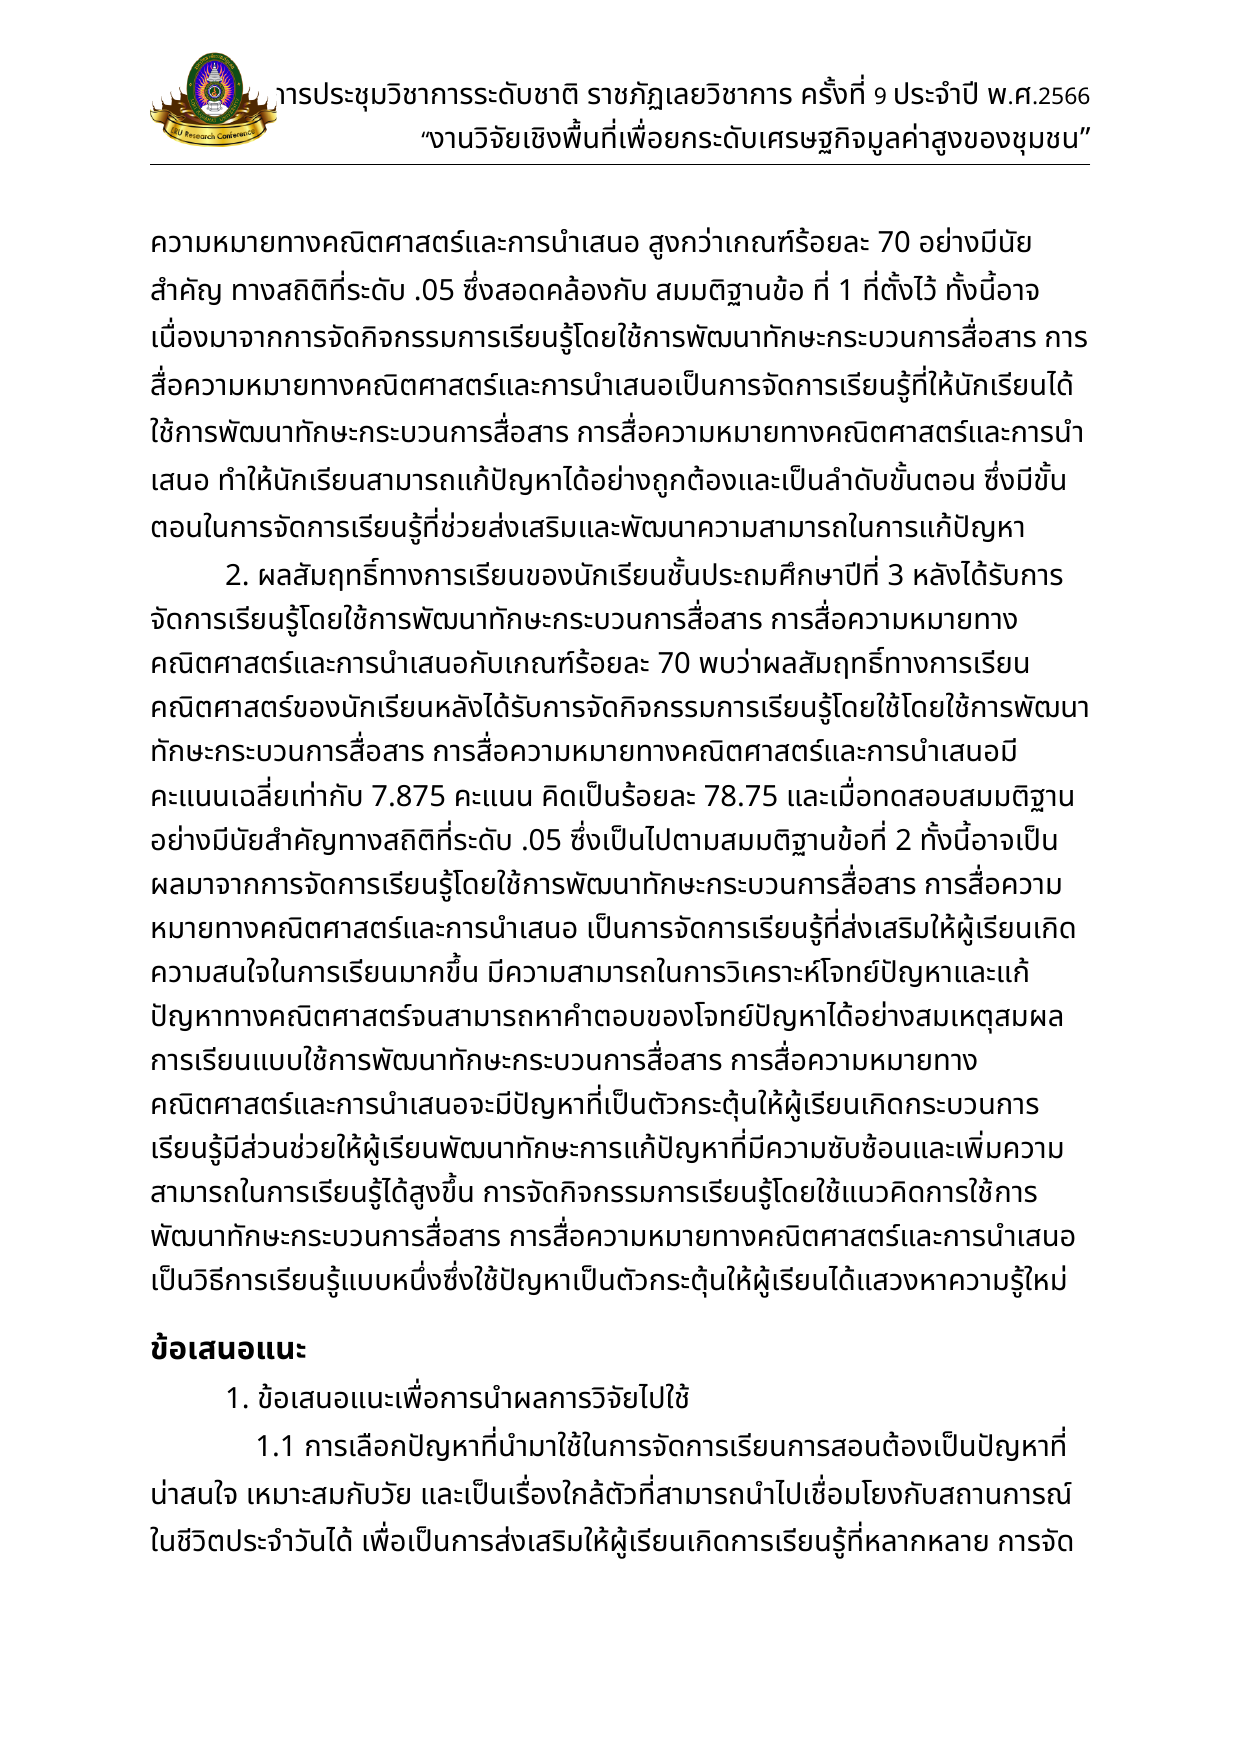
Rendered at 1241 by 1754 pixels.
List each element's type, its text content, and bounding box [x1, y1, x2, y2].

picture [148, 52, 277, 146]
text 2. ผลสัมฤทธิ์ทางการเรียนของนักเรียนชั้นประถมศึกษาปีที่ 3 หลังได้รับการจัดการเรียนรู้โดยใช้การพัฒนาทักษะกระบวนการสื่อสาร การสื่อความหมายทางคณิตศาสตร์และการนำเสนอกับเกณฑ์ร้อยละ 70 พบว่าผลสัมฤทธิ์ทางการเรียนคณิตศาสตร์ของนักเรียนหลังได้รับการจัดกิจกรรมการเรียนรู้โดยใช้โดยใช้การพัฒนาทักษะกระบวนการสื่อสาร การสื่อความหมายทางคณิตศาสตร์และการนำเสนอมีคะแนนเฉลี่ยเท่ากับ 7.875 คะแนน คิดเป็นร้อยละ 78.75 และเมื่อทดสอบสมมติฐาน อย่างมีนัยสำคัญทางสถิติที่ระดับ .05 ซึ่งเป็นไปตามสมมติฐานข้อที่ 2 ทั้งนี้อาจเป็นผลมาจากการจัดการเรียนรู้โดยใช้การพัฒนาทักษะกระบวนการสื่อสาร การสื่อความหมายทางคณิตศาสตร์และการนำเสนอ เป็นการจัดการเรียนรู้ที่ส่งเสริมให้ผู้เรียนเกิดความสนใจในการเรียนมากขึ้น มีความสามารถในการวิเคราะห์โจทย์ปัญหาและแก้ปัญหาทางคณิตศาสตร์จนสามารถหาคำตอบของโจทย์ปัญหาได้อย่างสมเหตุสมผลการเรียนแบบใช้การพัฒนาทักษะกระบวนการสื่อสาร การสื่อความหมายทางคณิตศาสตร์และการนำเสนอจะมีปัญหาที่เป็นตัวกระตุ้นให้ผู้เรียนเกิดกระบวนการเรียนรู้มีส่วนช่วยให้ผู้เรียนพัฒนาทักษะการแก้ปัญหาที่มีความซับซ้อนและเพิ่มความสามารถในการเรียนรู้ได้สูงขึ้น การจัดกิจกรรมการเรียนรู้โดยใช้แนวคิดการใช้การพัฒนาทักษะกระบวนการสื่อสาร การสื่อความหมายทางคณิตศาสตร์และการนำเสนอเป็นวิธีการเรียนรู้แบบหนึ่งซึ่งใช้ปัญหาเป็นตัวกระตุ้นให้ผู้เรียนได้แสวงหาความรู้ใหม่ [150, 554, 1090, 1304]
text ข้อเสนอแนะ [150, 1327, 1090, 1374]
text 1. ข้อเสนอแนะเพื่อการนำผลการวิจัยไปใช้ [150, 1378, 1090, 1422]
